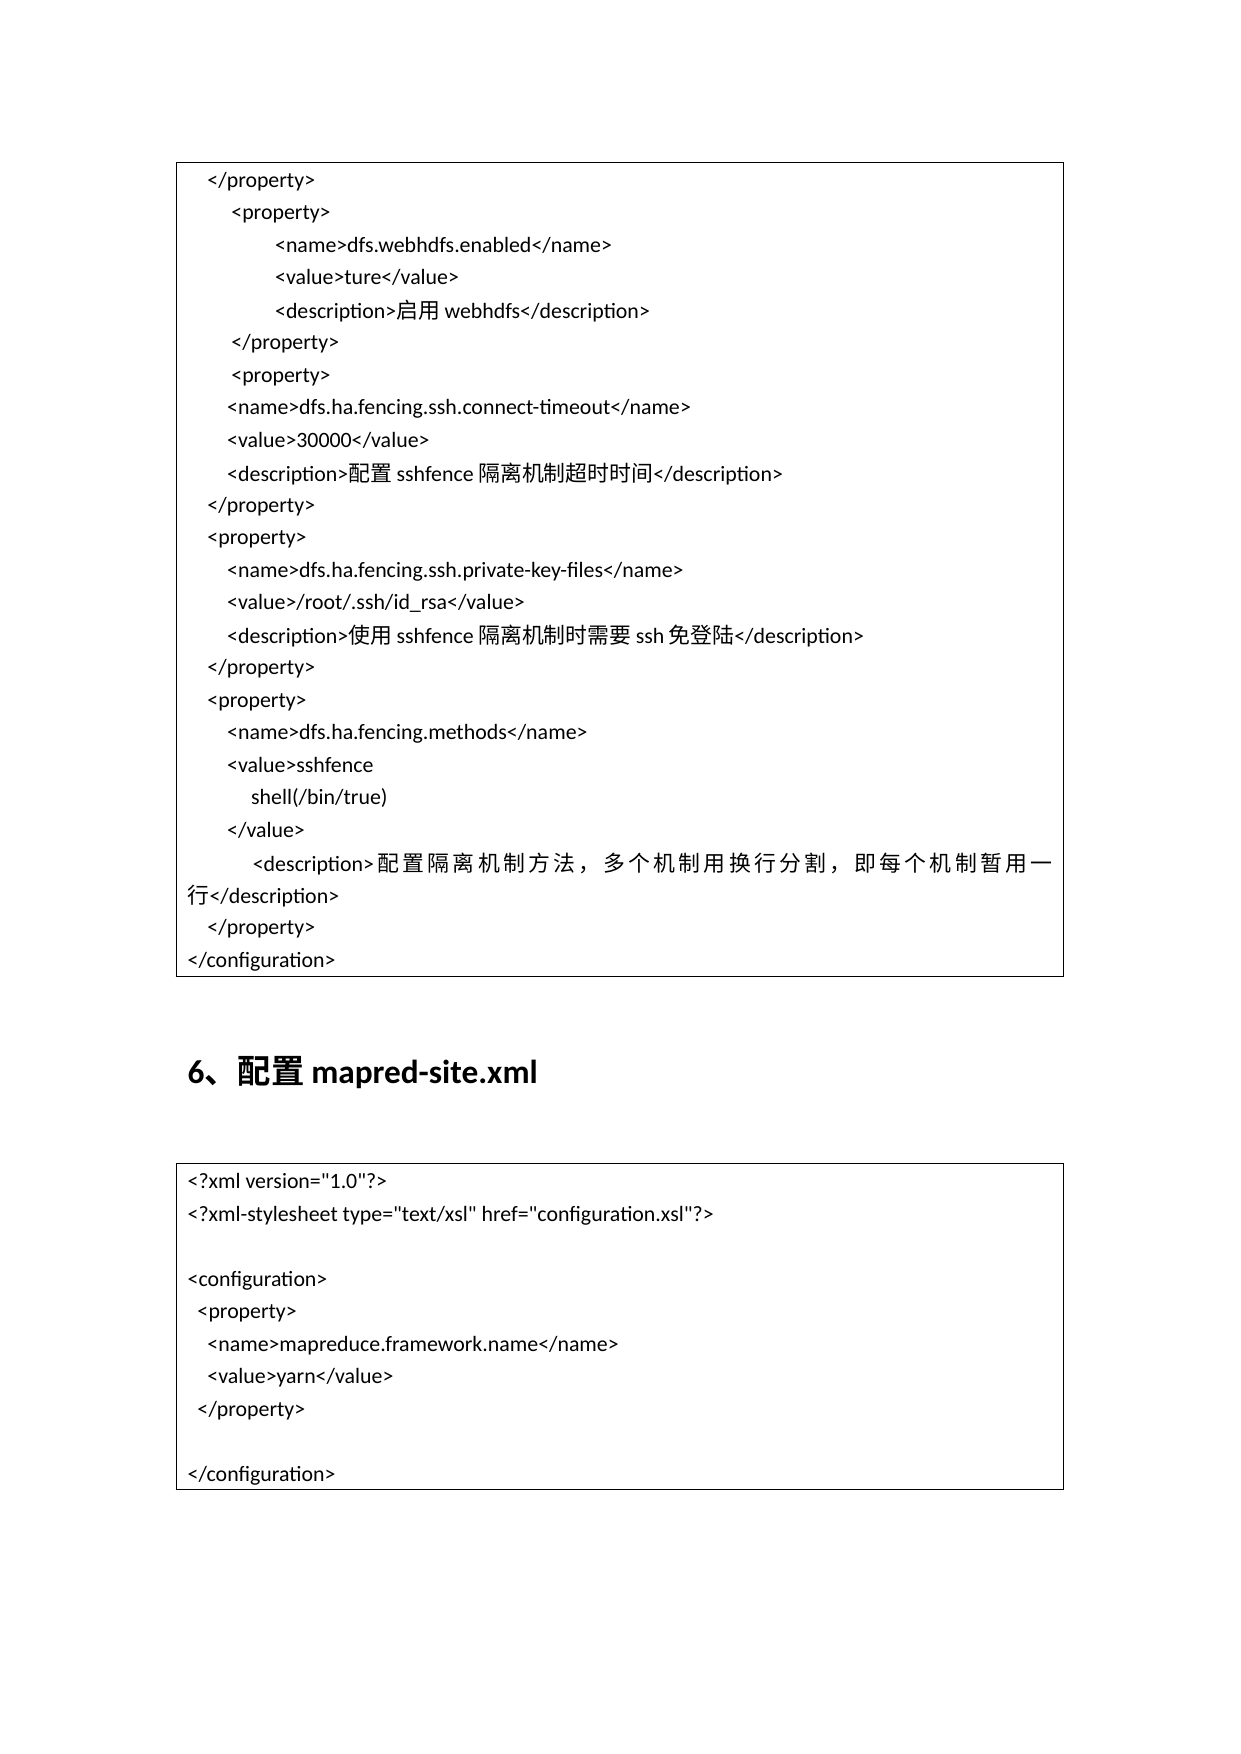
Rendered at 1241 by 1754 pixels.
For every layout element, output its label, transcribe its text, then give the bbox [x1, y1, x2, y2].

subtitle 6、配置mapred-site.xml [187, 1036, 1053, 1101]
table_header <?xml version="1.0"?> <?xml-stylesheet type="text/xsl" href="configuration.xsl"?> <configuration> <property> <name>mapreduce.framework.name</name> <value>yarn</value> </property> </configuration> [177, 1164, 1063, 1489]
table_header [177, 163, 1063, 976]
